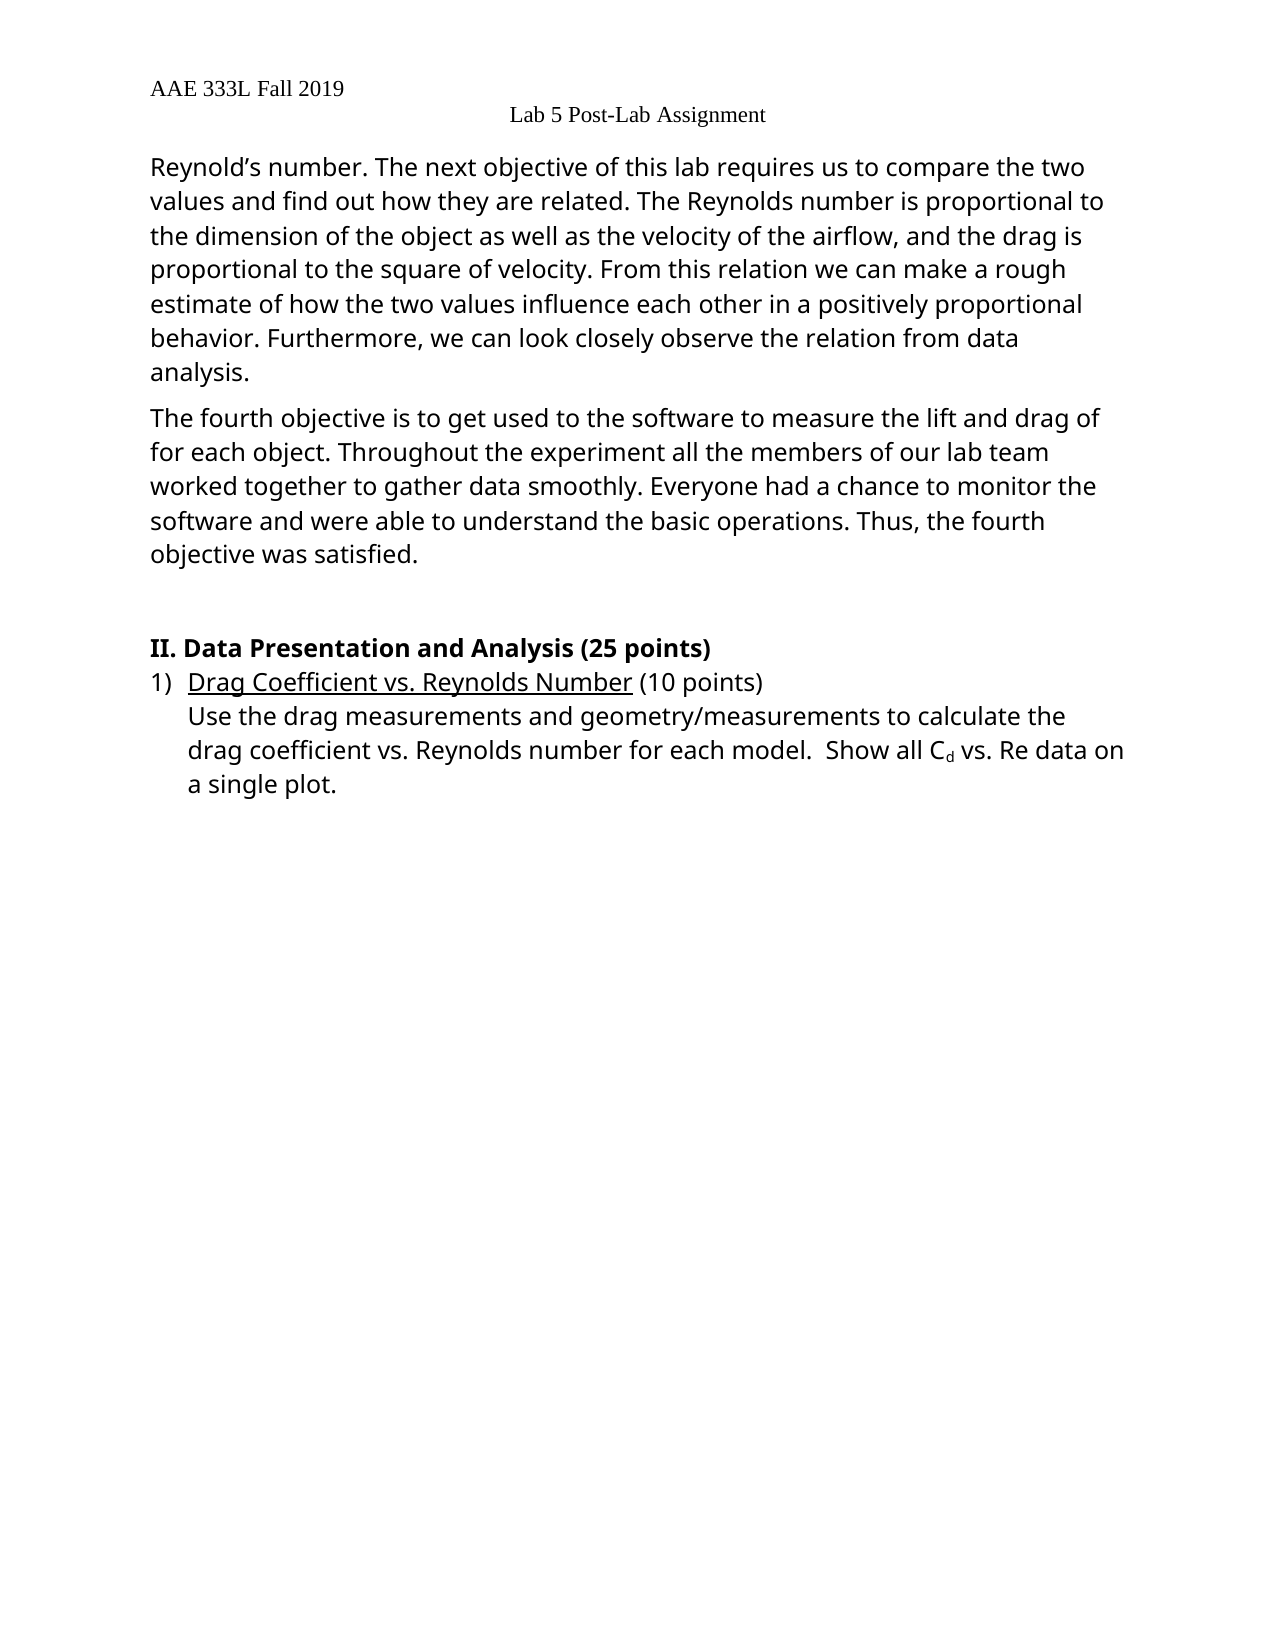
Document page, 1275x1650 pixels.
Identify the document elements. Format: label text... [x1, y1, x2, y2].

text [150, 150, 1125, 388]
text The fourth objective is to get used to the software to measure the lift and drag of for each object. Throughout the experiment all the members of our lab team worked together to gather data smoothly. Everyone had a chance to monitor the software and were able to understand the basic operations. Thus, the fourth objective was satisfied. [150, 401, 1125, 571]
text II. Data Presentation and Analysis (25 points) [150, 630, 1125, 664]
list Use the drag measurements and geometry/measurements to calculate the drag coefficient vs. Reynolds number for each model. Show all Cd vs. Re data on a single plot. [187, 698, 1125, 801]
list Drag Coefficient vs. Reynolds Number (10 points) [150, 664, 1125, 698]
